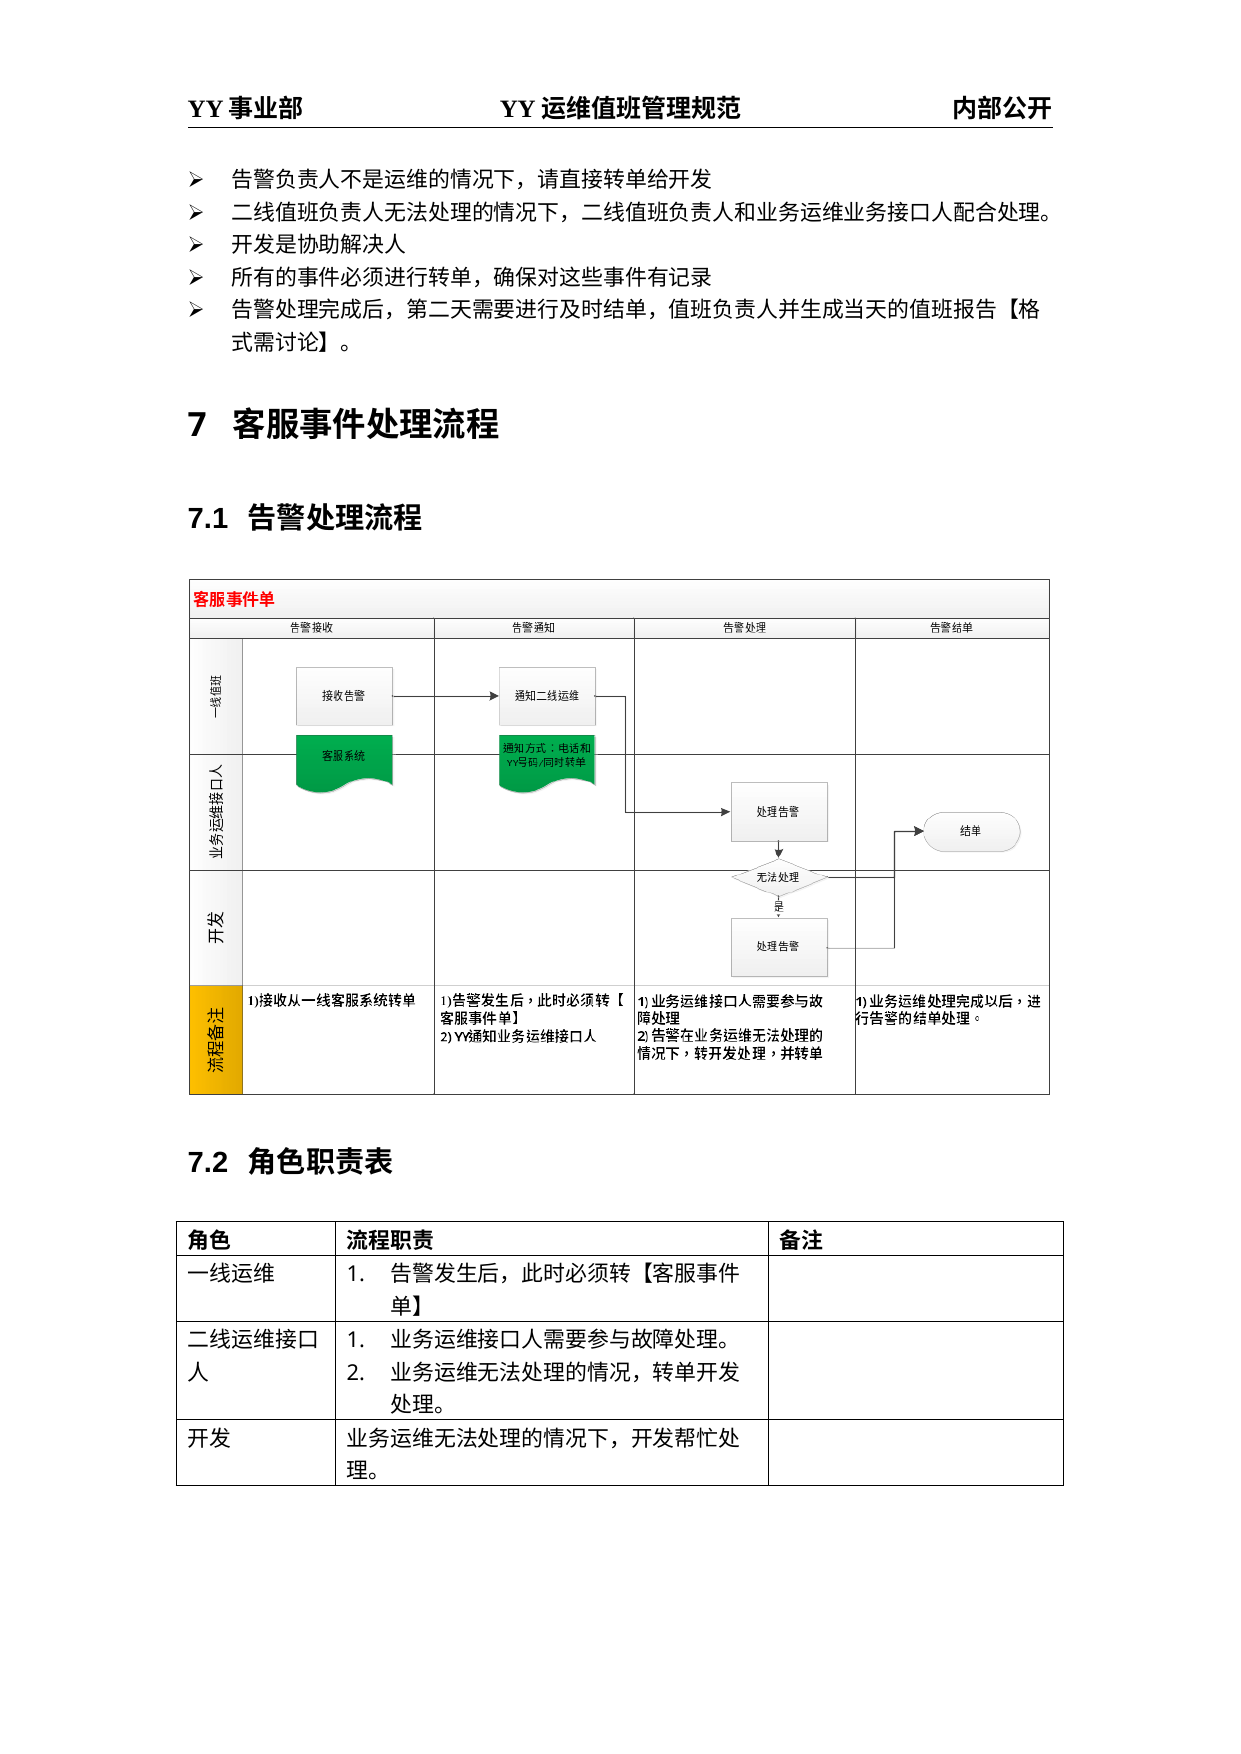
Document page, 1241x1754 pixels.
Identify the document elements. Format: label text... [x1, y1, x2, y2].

table_cell [769, 1256, 1063, 1321]
list 告警负责人不是运维的情况下，请直接转单给开发 [187, 162, 1053, 194]
table_header 备注 [769, 1222, 1063, 1255]
subtitle 角色职责表 [187, 1127, 1053, 1192]
subtitle 客服事件处理流程 [187, 389, 1053, 454]
list 告警处理完成后，第二天需要进行及时结单，值班负责人并生成当天的值班报告【格式需讨论】。 [187, 292, 1053, 357]
table_cell 业务运维无法处理的情况下，开发帮忙处理。 [336, 1420, 768, 1485]
list 开发是协助解决人 [187, 227, 1053, 259]
table_cell 二线运维接口人 [177, 1322, 335, 1419]
table_cell [769, 1322, 1063, 1419]
subtitle 告警处理流程 [187, 484, 1053, 549]
list 所有的事件必须进行转单，确保对这些事件有记录 [187, 259, 1053, 292]
list 二线值班负责人无法处理的情况下，二线值班负责人和业务运维业务接口人配合处理。 [187, 194, 1053, 227]
table_cell [769, 1420, 1063, 1485]
table_header 角色 [177, 1222, 335, 1255]
table_cell 告警发生后，此时必须转【客服事件单】 [336, 1256, 768, 1321]
table_cell 业务运维接口人需要参与故障处理。 业务运维无法处理的情况，转单开发处理。 [336, 1322, 768, 1419]
table_cell 一线运维 [177, 1256, 335, 1321]
table_cell 开发 [177, 1420, 335, 1485]
table_header 流程职责 [336, 1222, 768, 1255]
